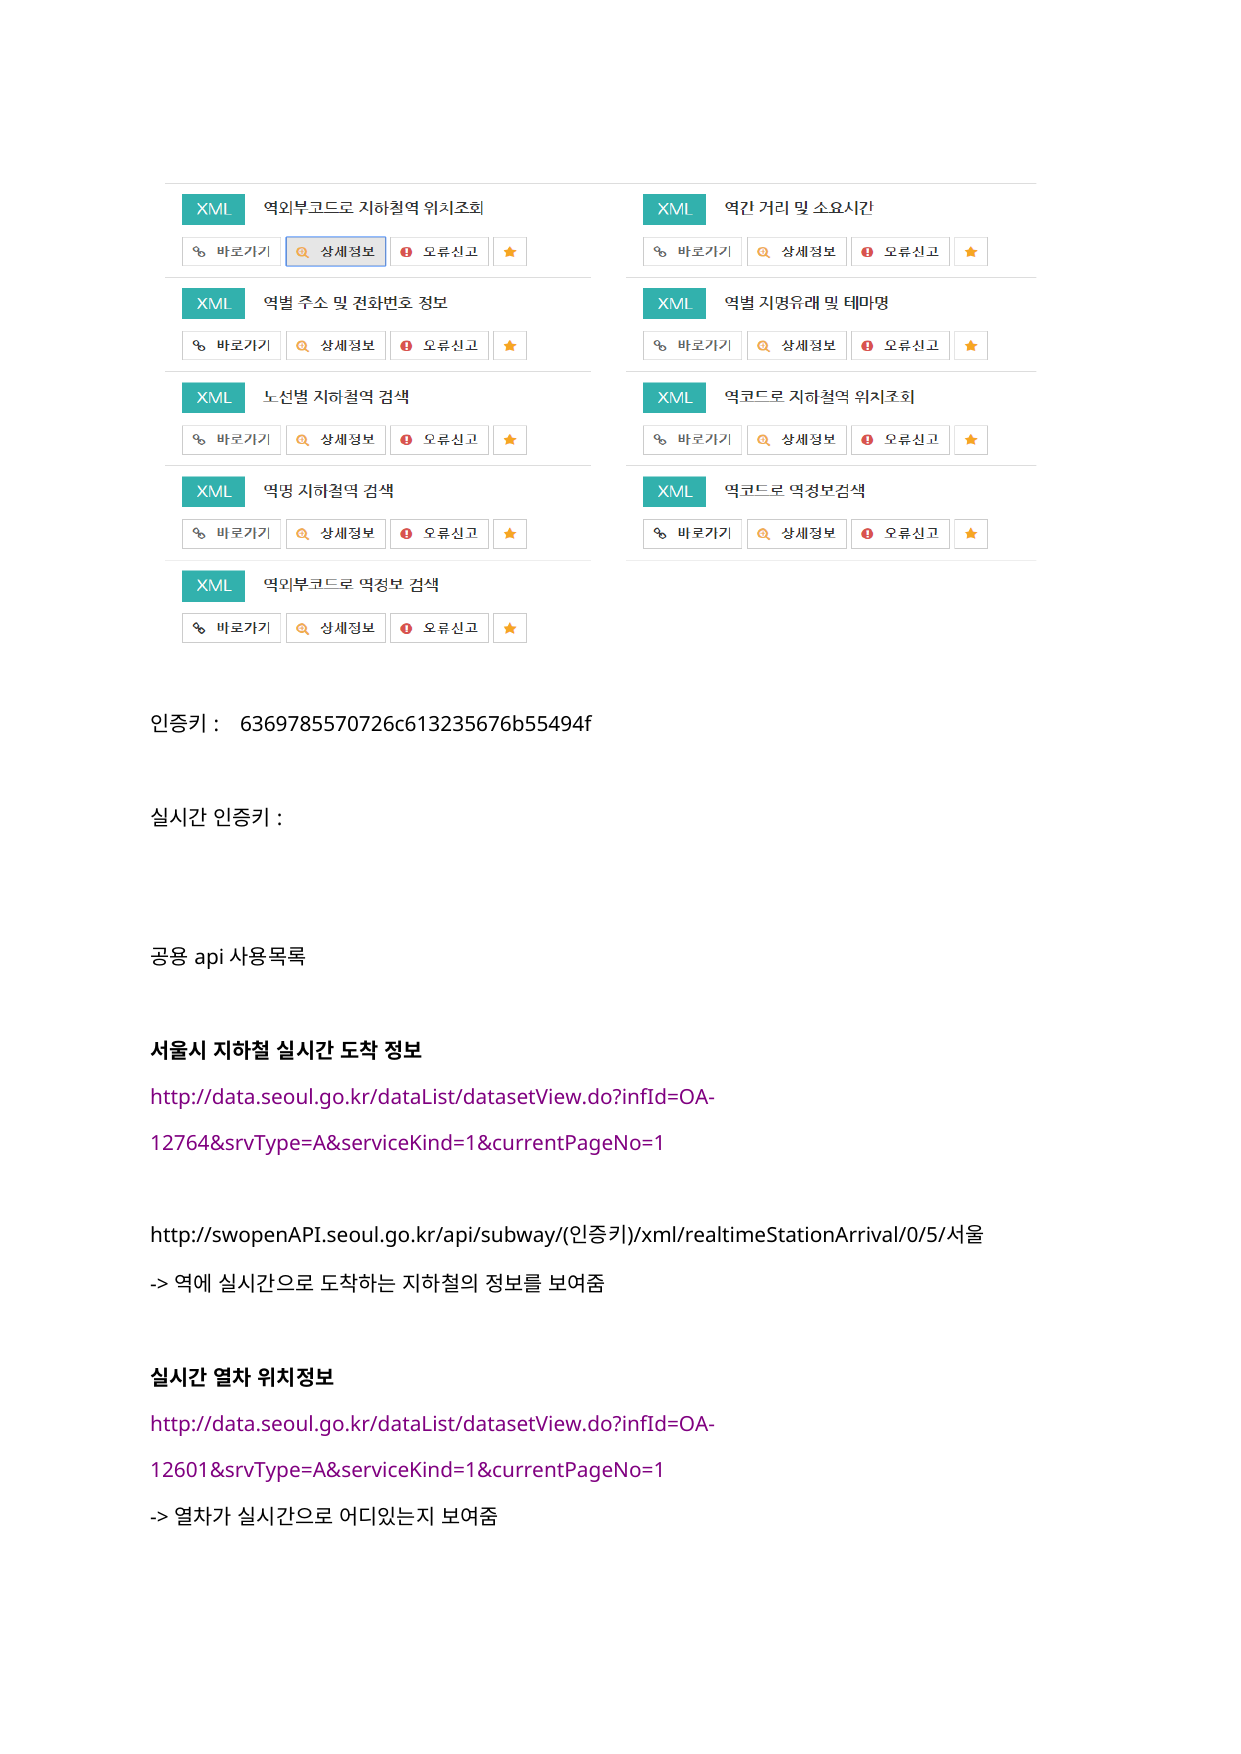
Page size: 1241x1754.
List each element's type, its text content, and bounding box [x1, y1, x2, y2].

text 실시간 인증키 : [150, 801, 1090, 831]
text http://data.seoul.go.kr/dataList/datasetView.do?infId=OA-12601&srvType=A&serviceKind=1&currentPageNo=1 [150, 1409, 1090, 1483]
text 서울시 지하철 실시간 도착 정보 [150, 1034, 1090, 1064]
text 공용 api 사용목록 [150, 940, 1090, 971]
picture [150, 177, 1037, 645]
text 실시간 열차 위치정보 [150, 1361, 1090, 1391]
text -> 역에 실시간으로 도착하는 지하철의 정보를 보여줌 [150, 1267, 1090, 1297]
text 인증키 : 6369785570726c613235676b55494f [150, 707, 1090, 737]
text http://data.seoul.go.kr/dataList/datasetView.do?infId=OA-12764&srvType=A&serviceKind=1&currentPageNo=1 [150, 1082, 1090, 1156]
text http://swopenAPI.seoul.go.kr/api/subway/(인증키)/xml/realtimeStationArrival/0/5/서울 [150, 1219, 1090, 1249]
text -> 열차가 실시간으로 어디있는지 보여줌 [150, 1500, 1090, 1530]
